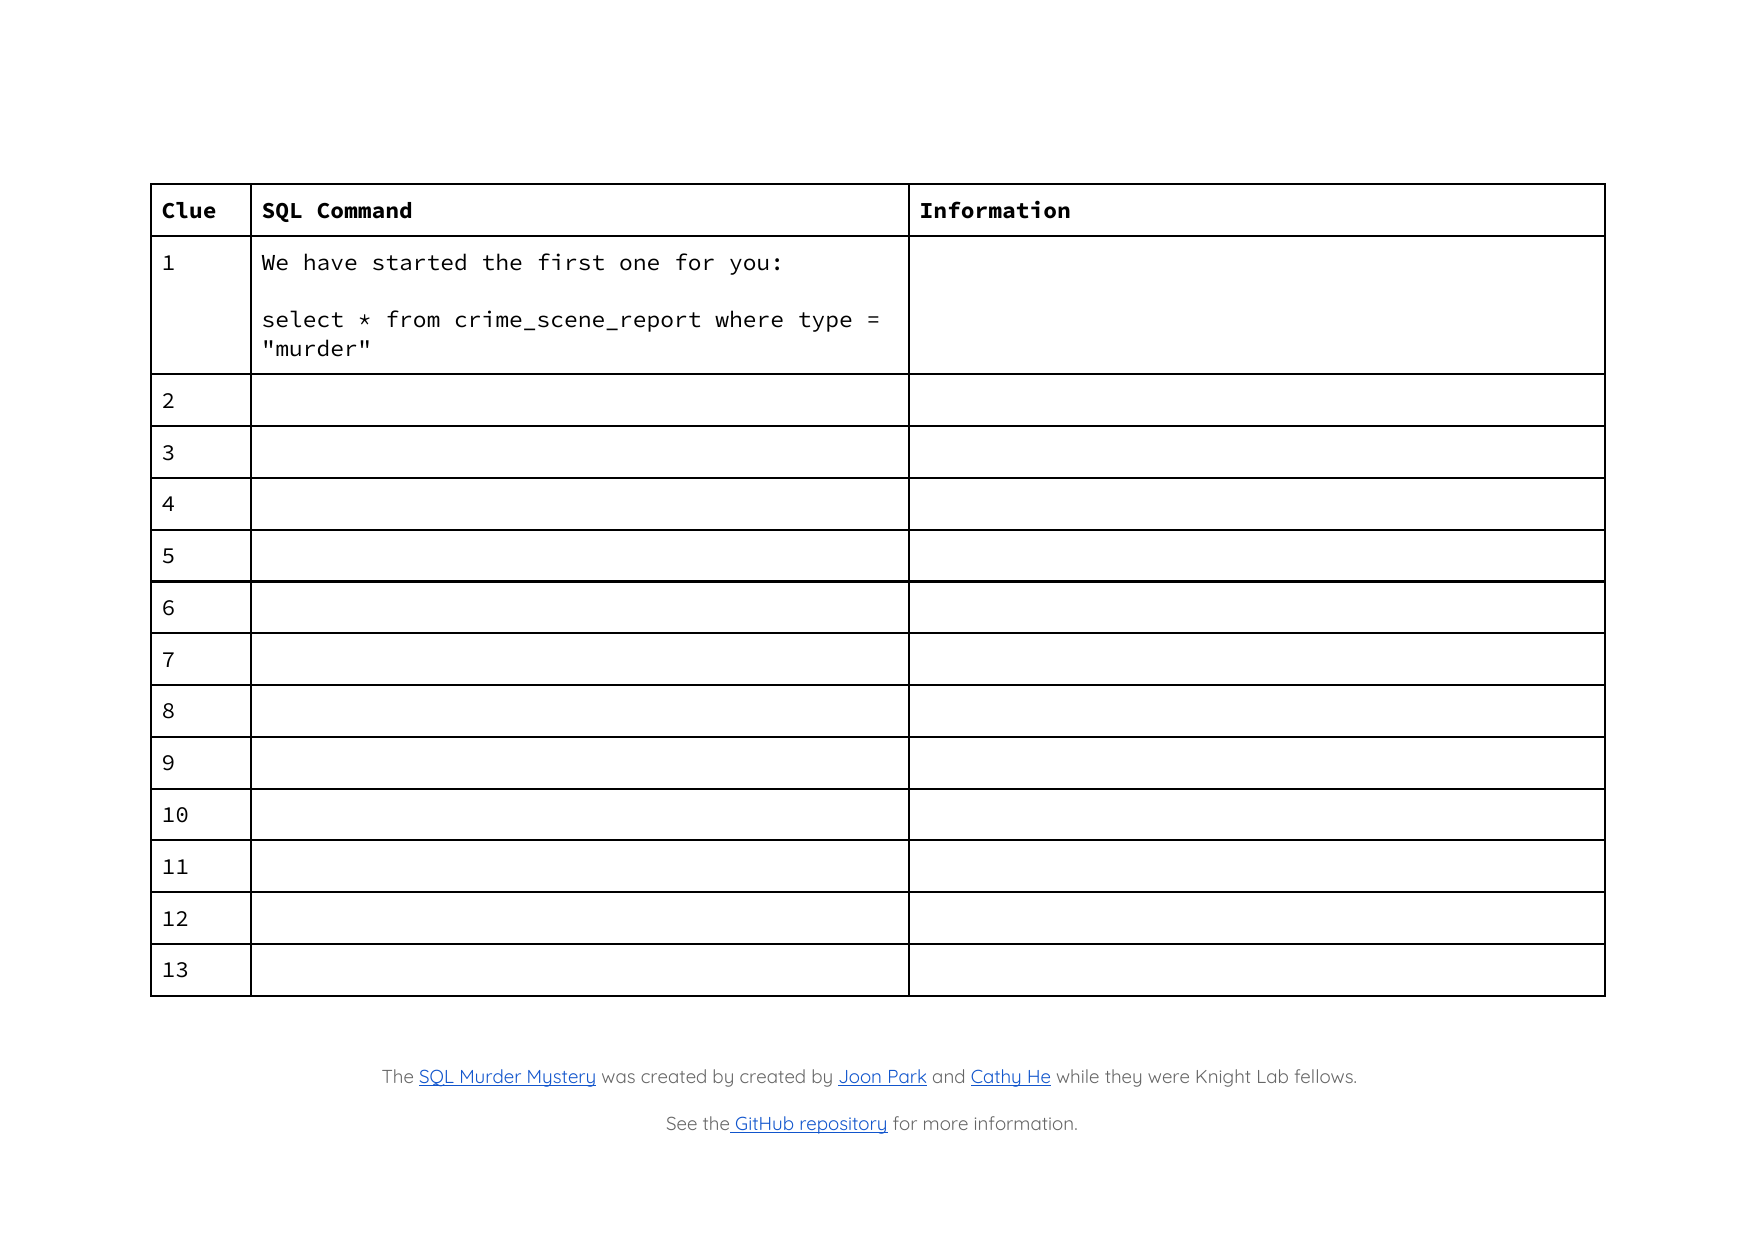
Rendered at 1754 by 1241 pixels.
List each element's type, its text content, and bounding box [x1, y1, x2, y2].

table_cell [252, 790, 908, 839]
table_cell 10 [152, 790, 250, 839]
table_cell [252, 479, 908, 528]
table_cell [910, 583, 1604, 632]
table_header SQL Command [252, 185, 908, 235]
table_cell [252, 531, 908, 580]
table_cell [910, 479, 1604, 528]
table_cell [252, 686, 908, 736]
table_cell 5 [152, 531, 250, 580]
table_cell [910, 686, 1604, 736]
table_cell 4 [152, 479, 250, 528]
table_header Information [910, 185, 1604, 235]
table_cell [252, 945, 908, 994]
table_cell [910, 634, 1604, 684]
table_cell [252, 375, 908, 425]
table_cell [252, 583, 908, 632]
table_cell [910, 841, 1604, 891]
table_cell 12 [152, 893, 250, 943]
table_cell [252, 634, 908, 684]
table_cell We have started the first one for you: select * from crime_scene_report where type = "murder" [252, 237, 908, 373]
table_cell [910, 427, 1604, 477]
table_cell [910, 738, 1604, 787]
table_header Clue [152, 185, 250, 235]
table_cell 13 [152, 945, 250, 994]
table_cell [252, 427, 908, 477]
table_cell [910, 531, 1604, 580]
table_cell 6 [152, 583, 250, 632]
table_cell 2 [152, 375, 250, 425]
table_cell [910, 375, 1604, 425]
table_cell 11 [152, 841, 250, 891]
table_cell [252, 738, 908, 787]
table_cell [910, 945, 1604, 994]
table_cell [252, 841, 908, 891]
table_cell [910, 237, 1604, 373]
table_cell 3 [152, 427, 250, 477]
table_cell [252, 893, 908, 943]
table_cell 9 [152, 738, 250, 787]
table_cell 7 [152, 634, 250, 684]
table_cell 1 [152, 237, 250, 373]
table_cell [910, 790, 1604, 839]
table_cell 8 [152, 686, 250, 736]
table_cell [910, 893, 1604, 943]
